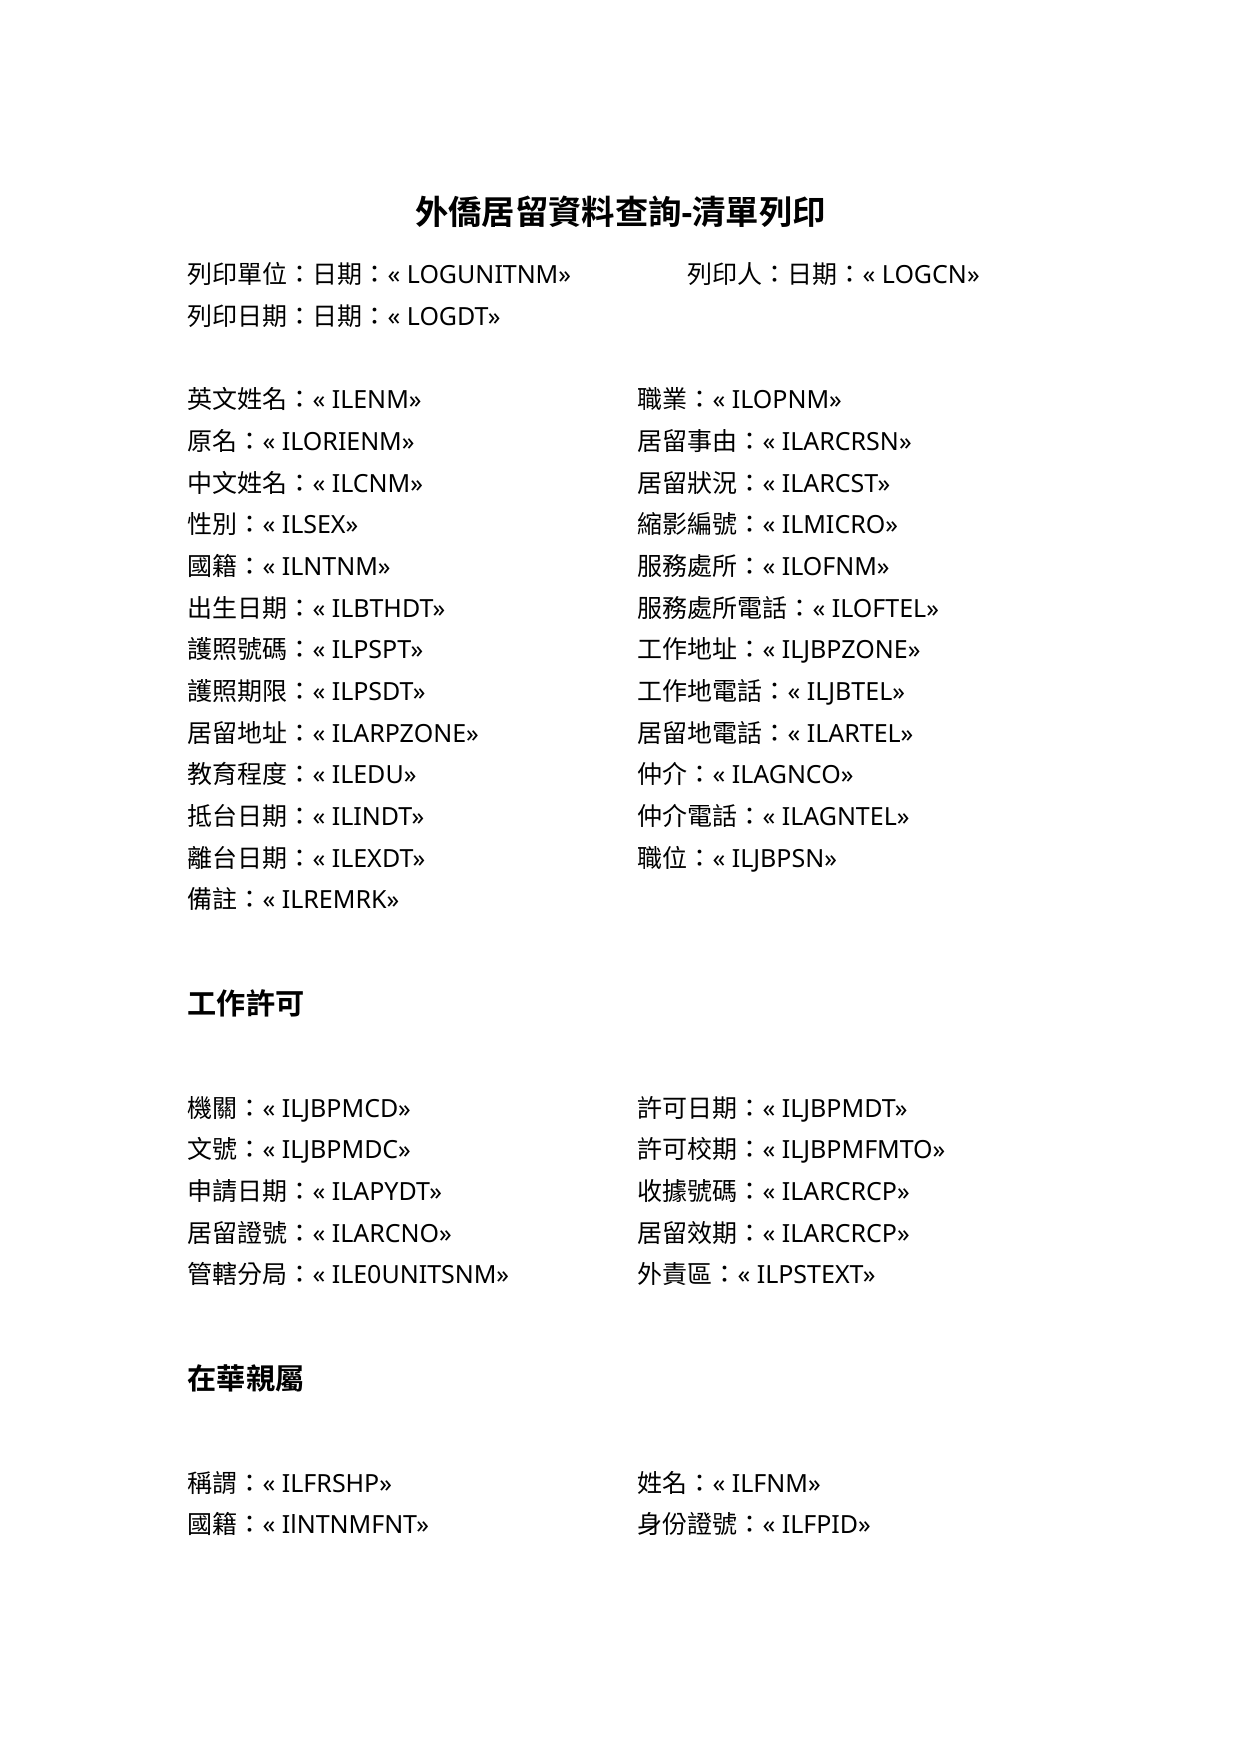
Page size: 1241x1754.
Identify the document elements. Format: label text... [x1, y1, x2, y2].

text 文號：« ILJBPMDC» 許可校期：« ILJBPMFMTO» [187, 1127, 1053, 1169]
text 管轄分局：« ILE0UNITSNM» 外責區：« ILPSTEXT» [187, 1252, 1053, 1294]
text 稱謂：« ILFRSHP» 姓名：« ILFNM» [187, 1460, 1053, 1502]
text 出生日期：« ILBTHDT» 服務處所電話：« ILOFTEL» [187, 585, 1053, 627]
text 原名：« ILORIENM» 居留事由：« ILARCRSN» [187, 419, 1053, 460]
text 備註：« ILREMRK» [187, 877, 1053, 919]
text 居留證號：« ILARCNO» 居留效期：« ILARCRCP» [187, 1210, 1053, 1252]
text 中文姓名：« ILCNM» 居留狀況：« ILARCST» [187, 460, 1053, 502]
text 國籍：« IlNTNMFNT» 身份證號：« ILFPID» [187, 1502, 1053, 1544]
text 護照號碼：« ILPSPT» 工作地址：« ILJBPZONE» [187, 627, 1053, 669]
text 機關：« ILJBPMCD» 許可日期：« ILJBPMDT» [187, 1085, 1053, 1127]
text 國籍：« ILNTNM» 服務處所：« ILOFNM» [187, 544, 1053, 585]
text 抵台日期：« ILINDT» 仲介電話：« ILAGNTEL» [187, 794, 1053, 835]
text 列印日期：日期：« LOGDT» [187, 294, 1053, 335]
text 申請日期：« ILAPYDT» 收據號碼：« ILARCRCP» [187, 1169, 1053, 1210]
text 英文姓名：« ILENM» 職業：« ILOPNM» [187, 377, 1053, 419]
text 教育程度：« ILEDU» 仲介：« ILAGNCO» [187, 752, 1053, 794]
text 工作許可 [187, 960, 1053, 1044]
text 性別：« ILSEX» 縮影編號：« ILMICRO» [187, 502, 1053, 544]
text 護照期限：« ILPSDT» 工作地電話：« ILJBTEL» [187, 669, 1053, 710]
text 外僑居留資料查詢-清單列印 [187, 169, 1053, 252]
text 在華親屬 [187, 1335, 1053, 1419]
text 離台日期：« ILEXDT» 職位：« ILJBPSN» [187, 835, 1053, 877]
text 居留地址：« ILARPZONE» 居留地電話：« ILARTEL» [187, 710, 1053, 752]
text 列印單位：日期：« LOGUNITNM» 列印人：日期：« LOGCN» [187, 252, 1053, 294]
